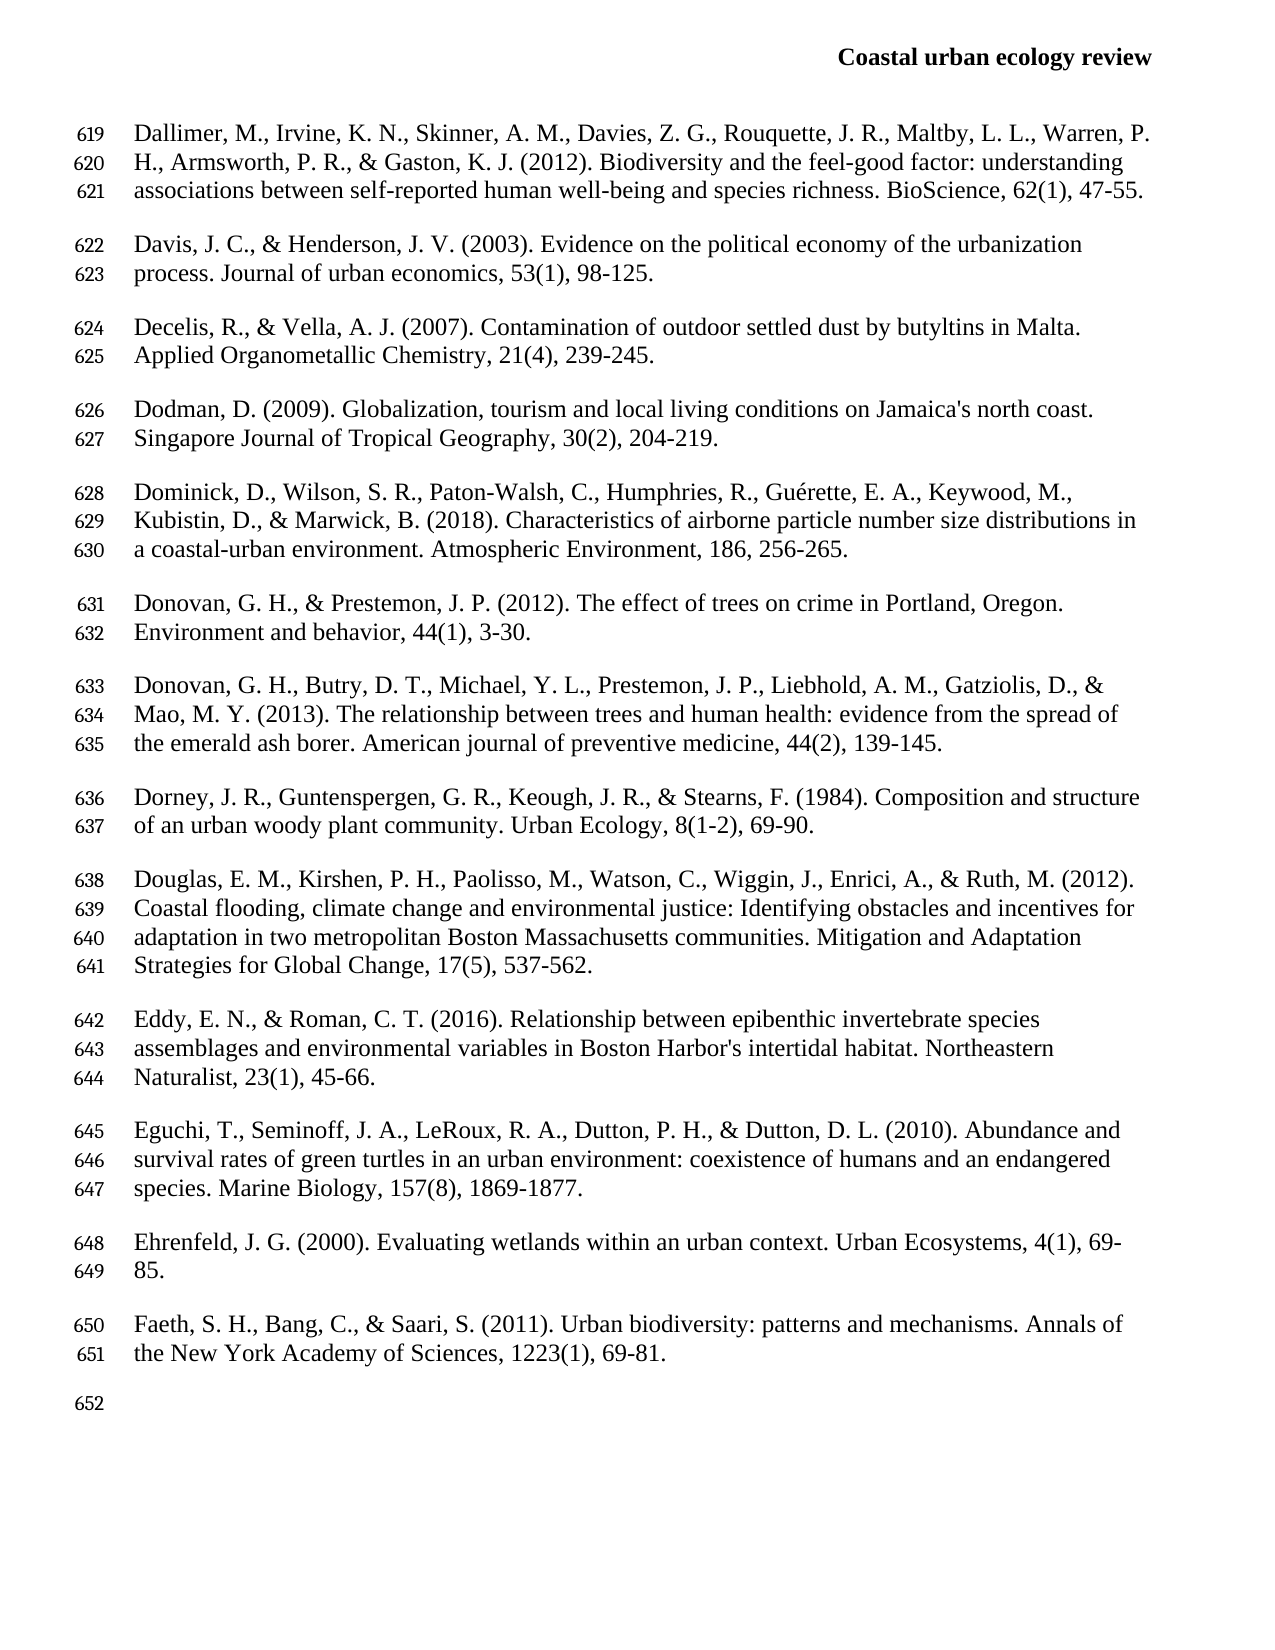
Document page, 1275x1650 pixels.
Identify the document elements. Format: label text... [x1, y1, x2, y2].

text Dodman, D. (2009). Globalization, tourism and local living conditions on Jamaica's north coast. Singapore Journal of Tropical Geography, 30(2), 204-219. [133, 394, 1152, 452]
text Eddy, E. N., & Roman, C. T. (2016). Relationship between epibenthic invertebrate species assemblages and environmental variables in Boston Harbor's intertidal habitat. Northeastern Naturalist, 23(1), 45-66. [133, 1004, 1152, 1091]
text Faeth, S. H., Bang, C., & Saari, S. (2011). Urban biodiversity: patterns and mechanisms. Annals of the New York Academy of Sciences, 1223(1), 69-81. [133, 1309, 1152, 1367]
text Davis, J. C., & Henderson, J. V. (2003). Evidence on the political economy of the urbanization process. Journal of urban economics, 53(1), 98-125. [133, 229, 1152, 287]
text Dominick, D., Wilson, S. R., Paton-Walsh, C., Humphries, R., Guérette, E. A., Keywood, M., Kubistin, D., & Marwick, B. (2018). Characteristics of airborne particle number size distributions in a coastal-urban environment. Atmospheric Environment, 186, 256-265. [133, 477, 1152, 563]
text Eguchi, T., Seminoff, J. A., LeRoux, R. A., Dutton, P. H., & Dutton, D. L. (2010). Abundance and survival rates of green turtles in an urban environment: coexistence of humans and an endangered species. Marine Biology, 157(8), 1869-1877. [133, 1116, 1152, 1202]
text Dallimer, M., Irvine, K. N., Skinner, A. M., Davies, Z. G., Rouquette, J. R., Maltby, L. L., Warren, P. H., Armsworth, P. R., & Gaston, K. J. (2012). Biodiversity and the feel-good factor: understanding associations between self-reported human well-being and species richness. BioScience, 62(1), 47-55. [133, 118, 1152, 204]
text Donovan, G. H., & Prestemon, J. P. (2012). The effect of trees on crime in Portland, Oregon. Environment and behavior, 44(1), 3-30. [133, 588, 1152, 646]
text Decelis, R., & Vella, A. J. (2007). Contamination of outdoor settled dust by butyltins in Malta. Applied Organometallic Chemistry, 21(4), 239-245. [133, 312, 1152, 369]
text Douglas, E. M., Kirshen, P. H., Paolisso, M., Watson, C., Wiggin, J., Enrici, A., & Ruth, M. (2012). Coastal flooding, climate change and environmental justice: Identifying obstacles and incentives for adaptation in two metropolitan Boston Massachusetts communities. Mitigation and Adaptation Strategies for Global Change, 17(5), 537-562. [133, 864, 1152, 979]
text Ehrenfeld, J. G. (2000). Evaluating wetlands within an urban context. Urban Ecosystems, 4(1), 69-85. [133, 1227, 1152, 1284]
text Dorney, J. R., Guntenspergen, G. R., Keough, J. R., & Stearns, F. (1984). Composition and structure of an urban woody plant community. Urban Ecology, 8(1-2), 69-90. [133, 782, 1152, 839]
text Donovan, G. H., Butry, D. T., Michael, Y. L., Prestemon, J. P., Liebhold, A. M., Gatziolis, D., & Mao, M. Y. (2013). The relationship between trees and human health: evidence from the spread of the emerald ash borer. American journal of preventive medicine, 44(2), 139-145. [133, 671, 1152, 757]
